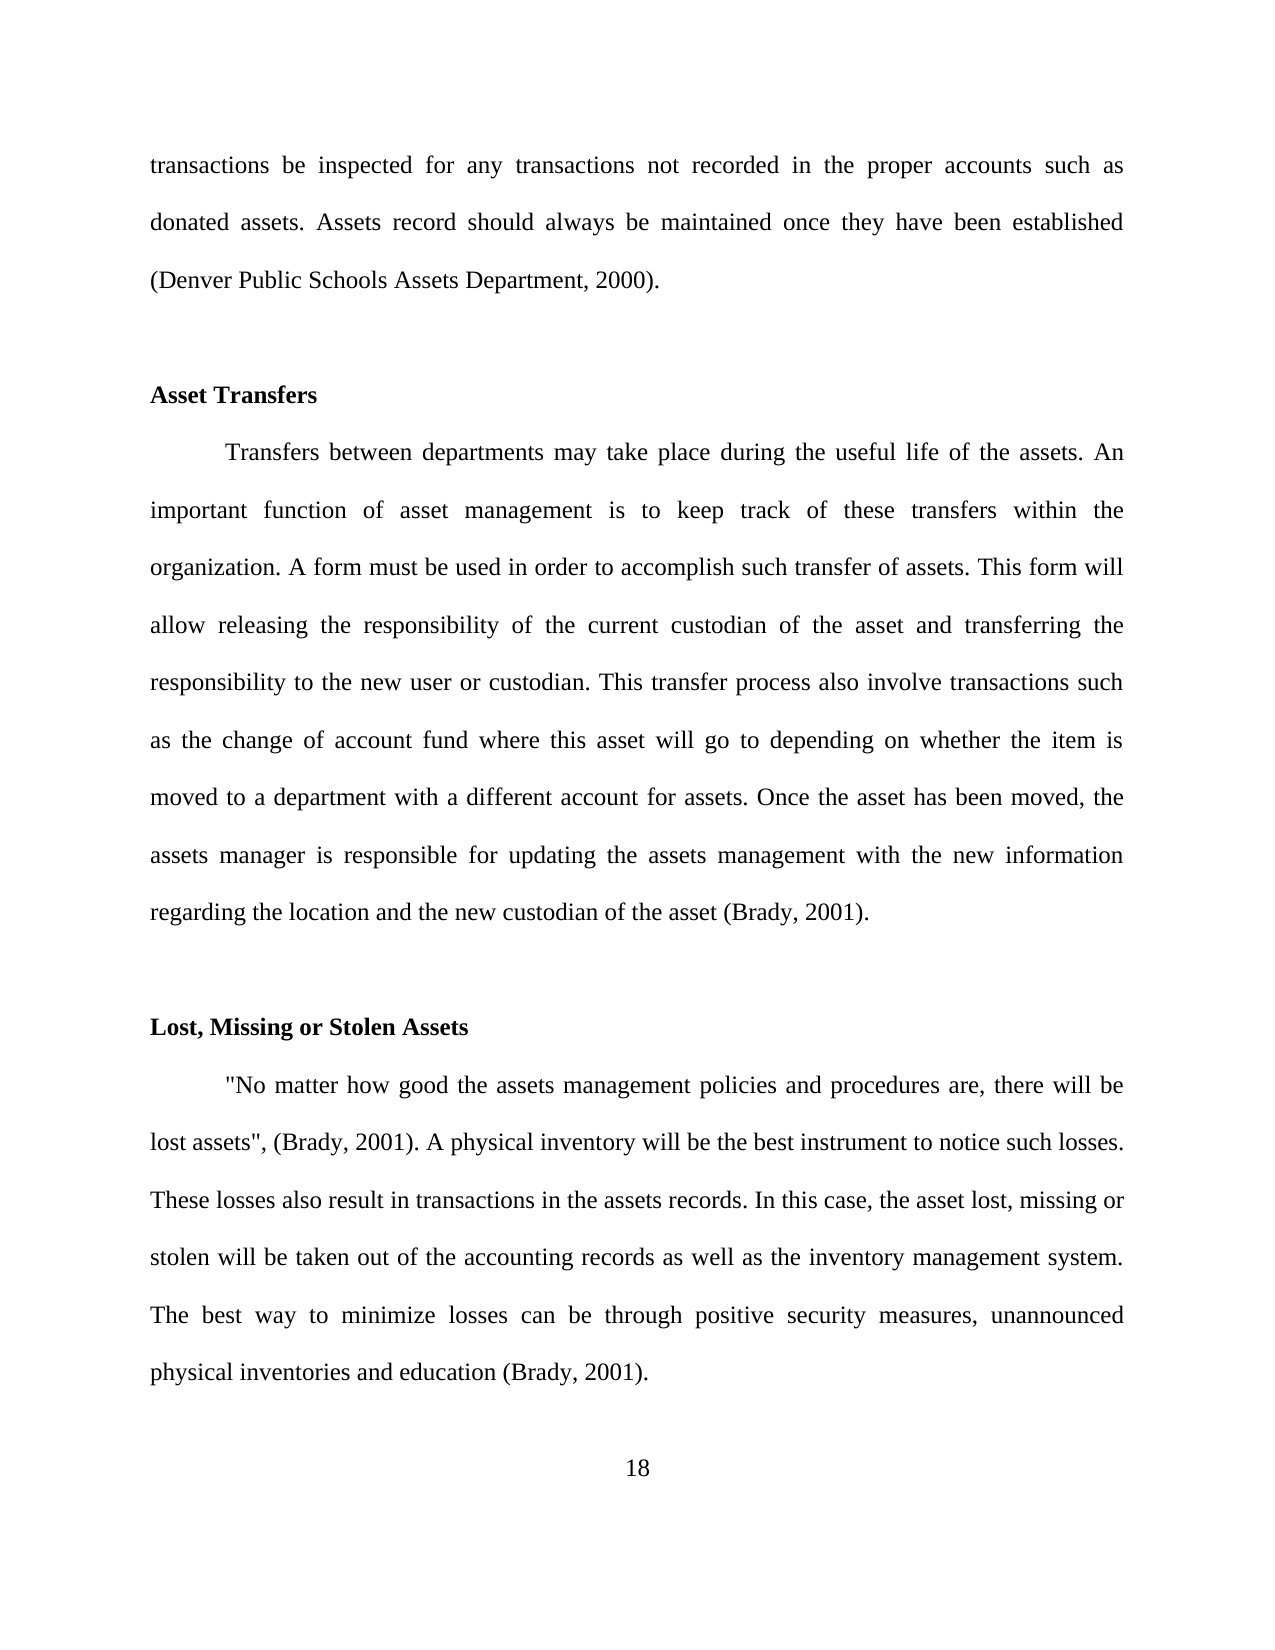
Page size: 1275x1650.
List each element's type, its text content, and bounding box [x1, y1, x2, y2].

text Transfers between departments may take place during the useful life of the assets. An important function of asset management is to keep track of these transfers within the organization. A form must be used in order to accomplish such transfer of assets. This form will allow releasing the responsibility of the current custodian of the asset and transferring the responsibility to the new user or custodian. This transfer process also involve transactions such as the change of account fund where this asset will go to depending on whether the item is moved to a department with a different account for assets. Once the asset has been moved, the assets manager is responsible for updating the assets management with the new information regarding the location and the new custodian of the asset (Brady, 2001). [150, 437, 1125, 926]
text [150, 150, 1125, 294]
text "No matter how good the assets management policies and procedures are, there will be lost assets", (Brady, 2001). A physical inventory will be the best instrument to notice such losses. These losses also result in transactions in the assets records. In this case, the asset lost, missing or stolen will be taken out of the accounting records as well as the inventory management system. The best way to minimize losses can be through positive security measures, unannounced physical inventories and education (Brady, 2001). [150, 1070, 1125, 1386]
text Asset Transfers [150, 380, 1125, 409]
text Lost, Missing or Stolen Assets [150, 1012, 1125, 1041]
